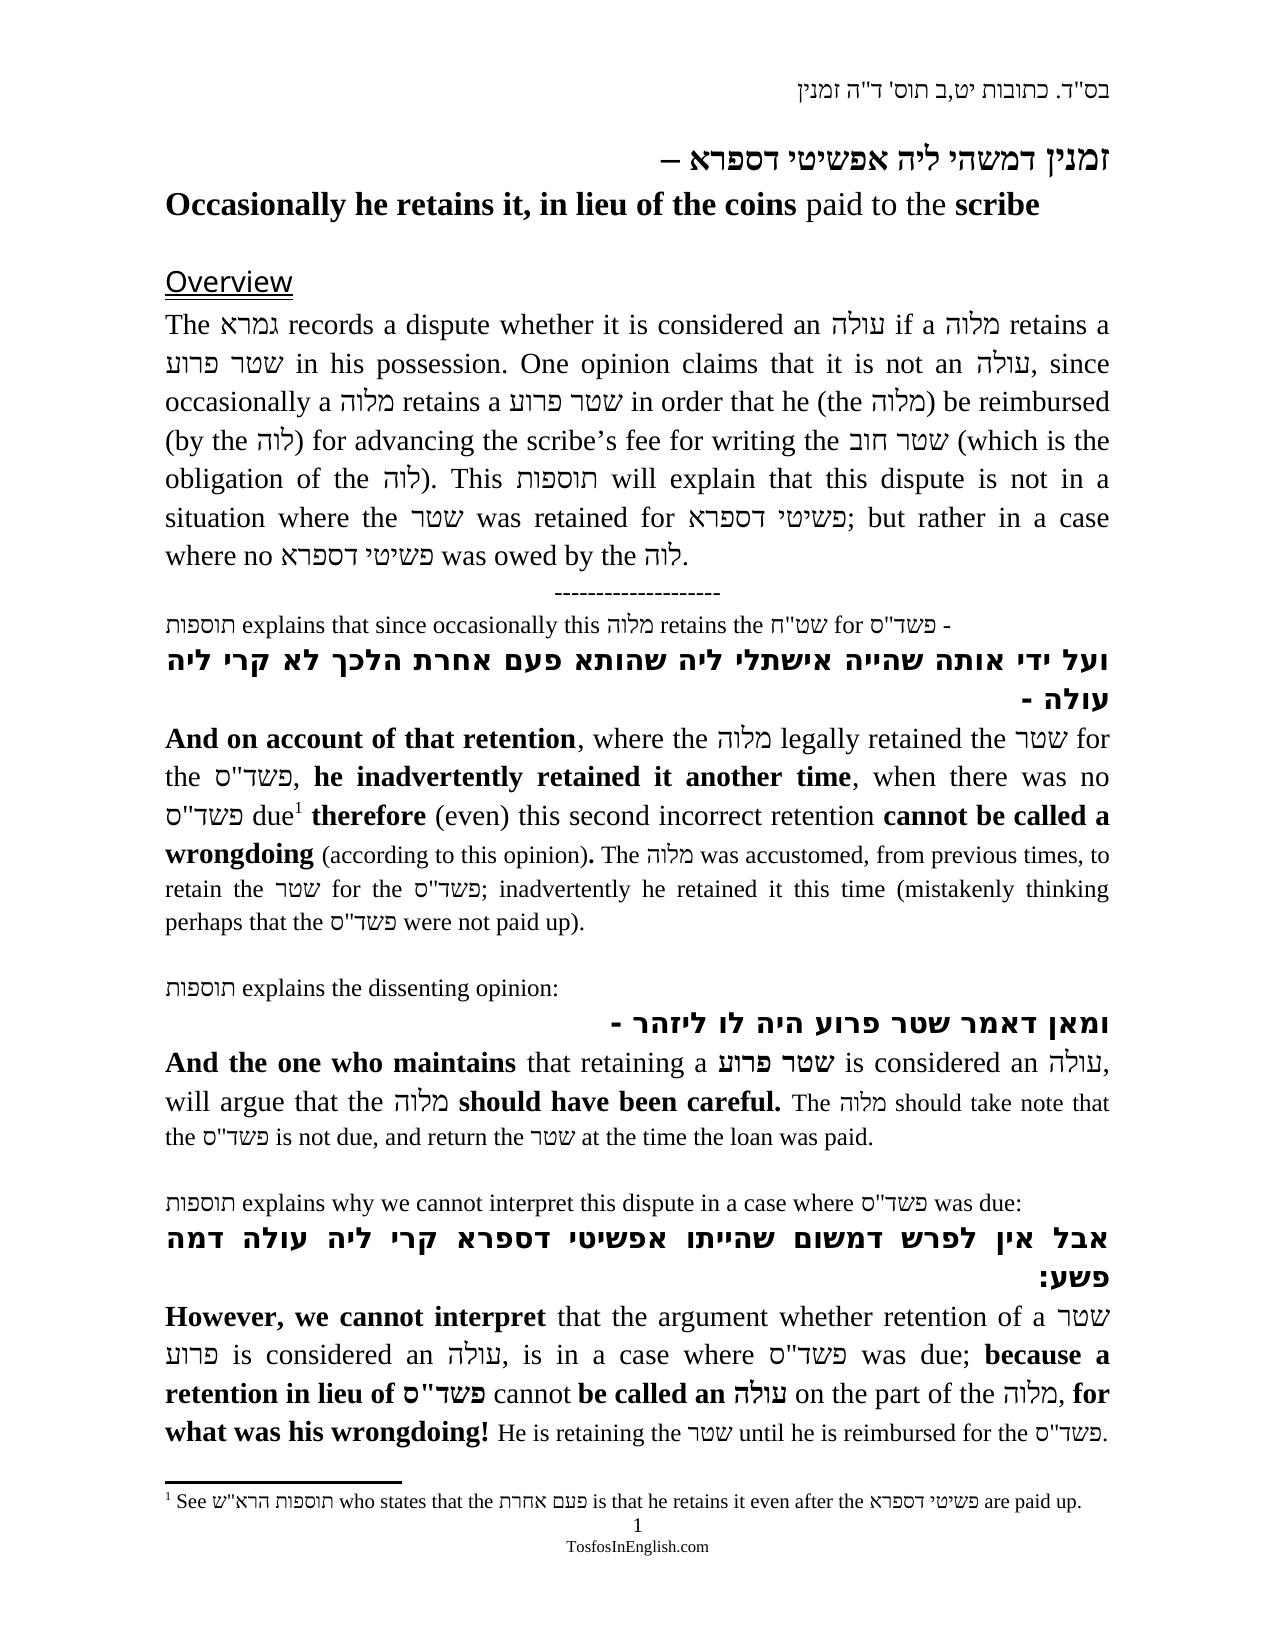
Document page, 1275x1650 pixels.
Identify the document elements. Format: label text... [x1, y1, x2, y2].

text ומאן דאמר שטר פרוע היה לו ליזהר - [165, 1007, 1110, 1041]
text Occasionally he retains it, in lieu of the coins paid to the scribe [165, 184, 1110, 223]
text תוספות explains the dissenting opinion: [165, 973, 1110, 1002]
text אבל אין לפרש דמשום שהייתו אפשיטי דספרא קרי ליה עולה דמה פשע: [165, 1221, 1110, 1294]
text Overview [165, 262, 1110, 301]
text And the one who maintains that retaining a שטר פרוע is considered an עולה, will argue that the מלוה should have been careful. The מלוה should take note that the פשד"ס is not due, and return the שטר at the time the loan was paid. [165, 1046, 1110, 1151]
text -------------------- [165, 577, 1110, 606]
text However, we cannot interpret that the argument whether retention of a שטר פרוע is considered an עולה, is in a case where פשד"ס was due; because a retention in lieu of פשד"ס cannot be called an עולה on the part of the מלוה, for what was his wrongdoing! He is retaining the שטר until he is reimbursed for the פשד"ס. [165, 1299, 1110, 1448]
text ועל ידי אותה שהייה אישתלי ליה שהותא פעם אחרת הלכך לא קרי ליה עולה - [165, 643, 1110, 716]
text The גמרא records a dispute whether it is considered an עולה if a מלוה retains a שטר פרוע in his possession. One opinion claims that it is not an עולה, since occasionally a מלוה retains a שטר פרוע in order that he (the מלוה) be reimbursed (by the לוה) for advancing the scribe’s fee for writing the שטר חוב (which is the obligation of the לוה). This תוספות will explain that this dispute is not in a situation where the שטר was retained for פשיטי דספרא; but rather in a case where no פשיטי דספרא was owed by the לוה. [165, 307, 1110, 572]
text And on account of that retention, where the מלוה legally retained the שטר for the פשד"ס, he inadvertently retained it another time, when there was no פשד"ס due therefore (even) this second incorrect retention cannot be called a wrongdoing (according to this opinion). The מלוה was accustomed, from previous times, to retain the שטר for the פשד"ס; inadvertently he retained it this time (mistakenly thinking perhaps that the פשד"ס were not paid up). [165, 721, 1110, 936]
text זמנין דמשהי ליה אפשיטי דספרא – [165, 135, 1110, 178]
text תוספות explains that since occasionally this מלוה retains the שט"ח for פשד"ס - [165, 610, 1110, 639]
text תוספות explains why we cannot interpret this dispute in a case where פשד"ס was due: [165, 1188, 1110, 1217]
